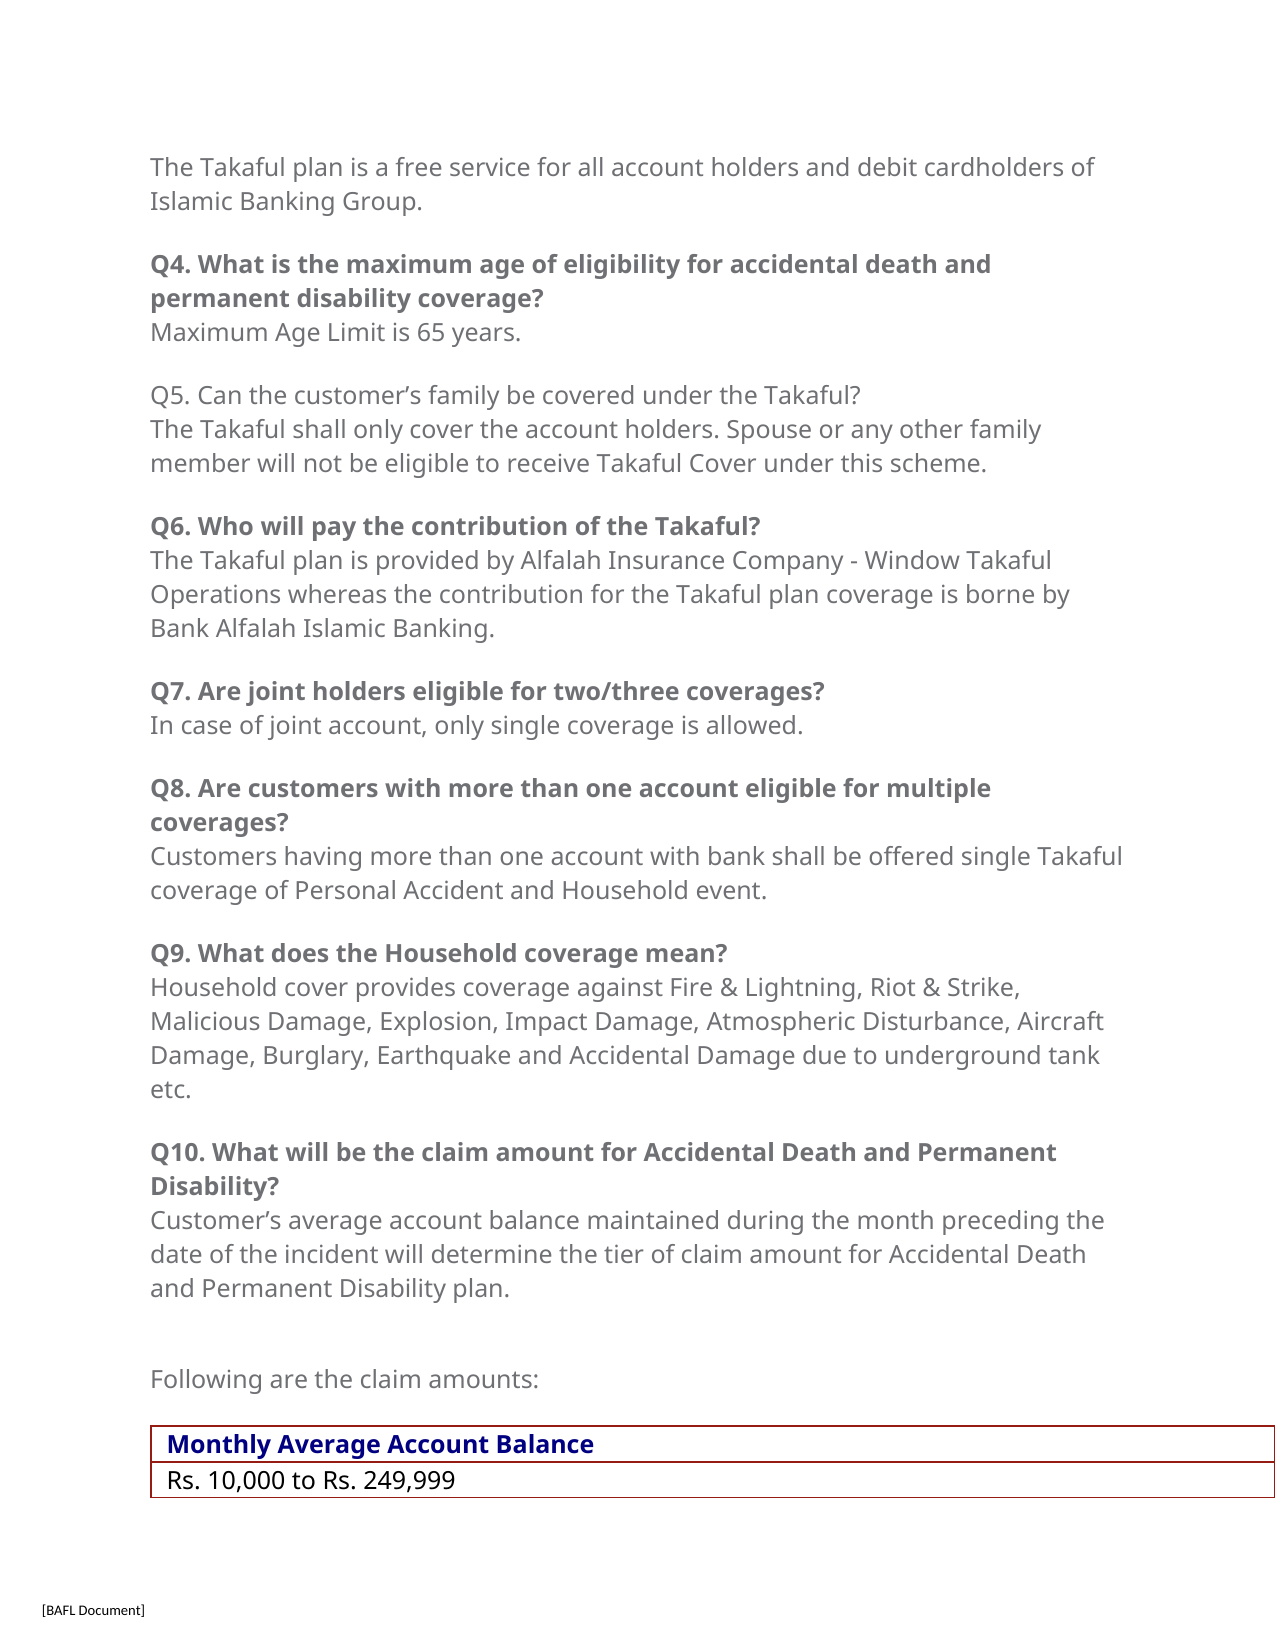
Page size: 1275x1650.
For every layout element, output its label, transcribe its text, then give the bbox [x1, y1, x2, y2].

text Following are the claim amounts: [150, 1362, 1125, 1396]
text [150, 150, 1125, 1333]
table_cell Rs. 10,000 to Rs. 249,999 [152, 1463, 1274, 1497]
table_header Monthly Average Account Balance [152, 1427, 1274, 1461]
